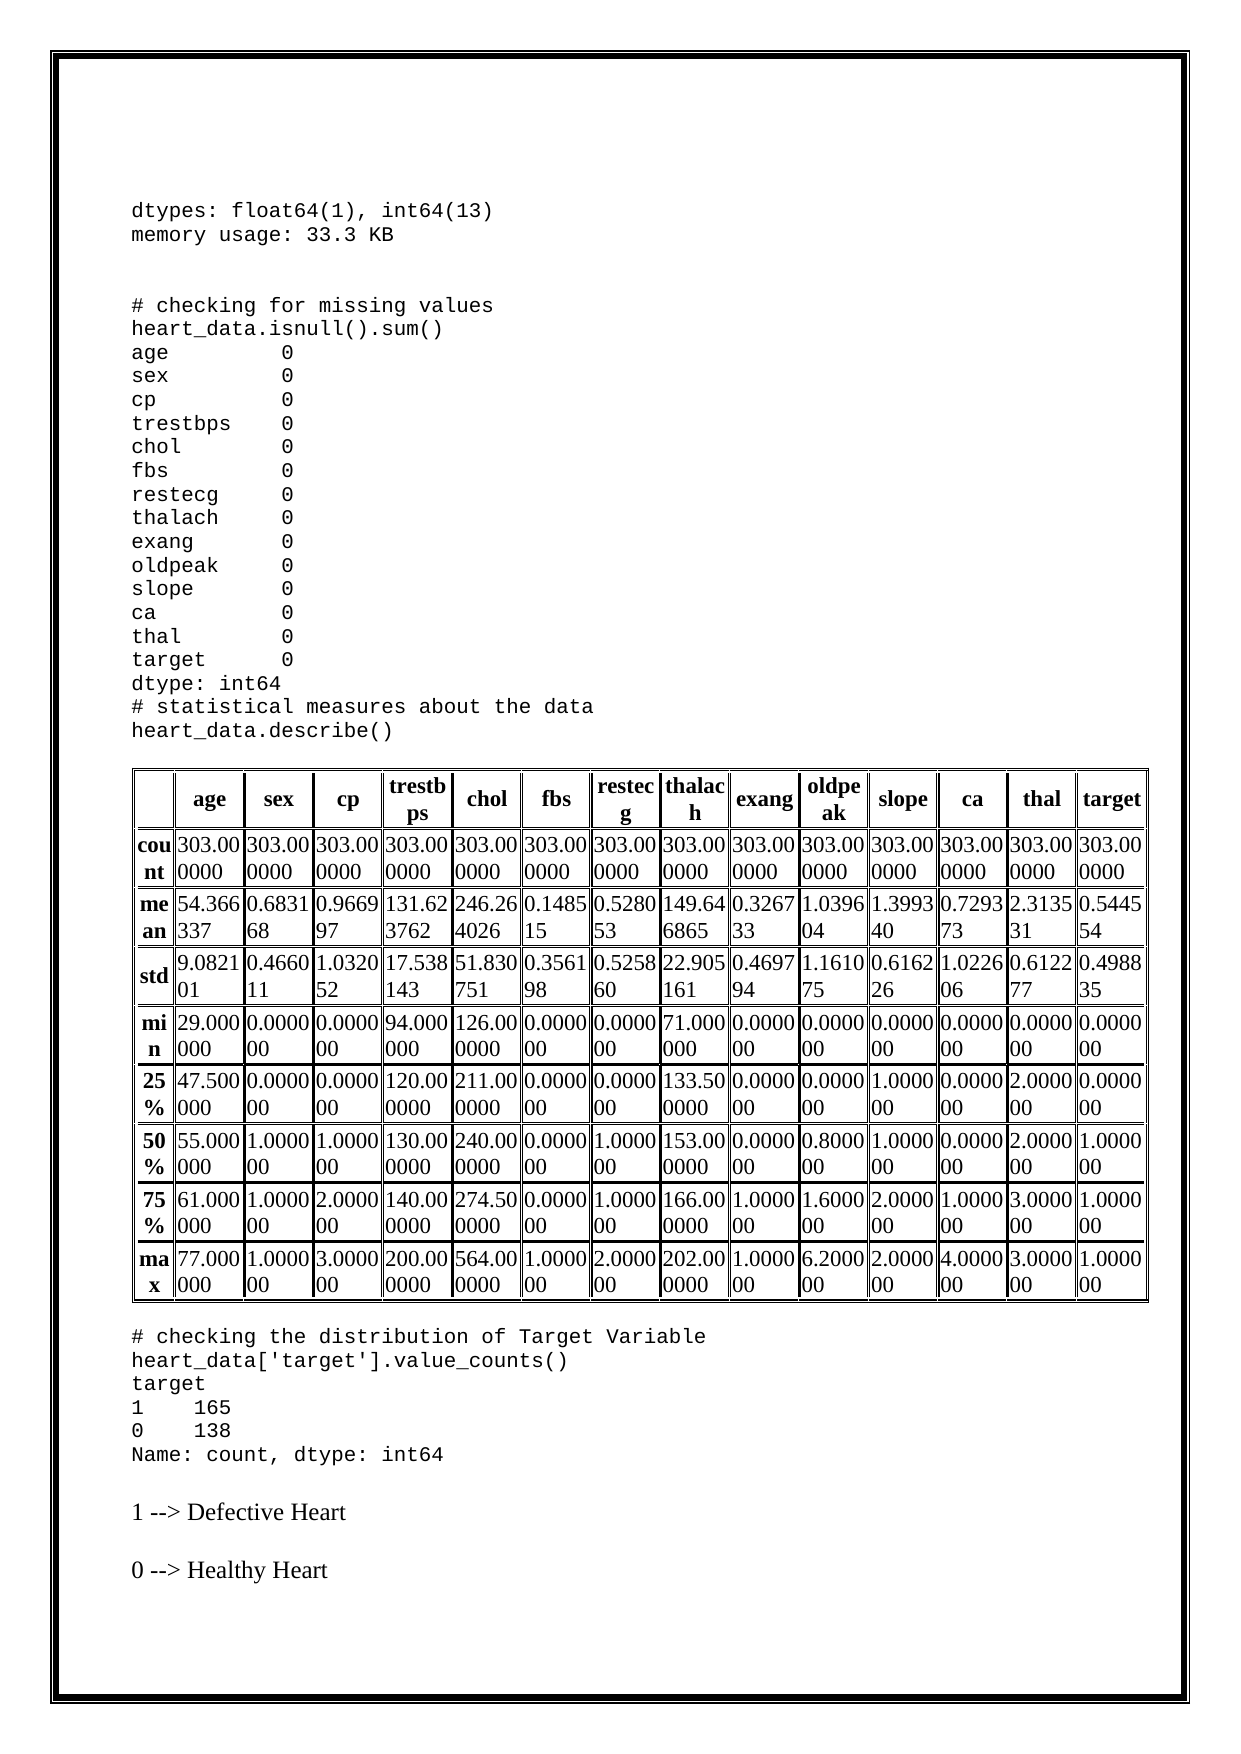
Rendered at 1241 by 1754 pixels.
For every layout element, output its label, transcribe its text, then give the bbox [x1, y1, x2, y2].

table_header target [1076, 771, 1146, 827]
text memory usage: 33.3 KB [131, 224, 1146, 247]
table_cell min [134, 1004, 175, 1063]
table_header cp [313, 771, 383, 827]
table_cell 0.498835 [1076, 945, 1147, 1004]
table_cell 303.000000 [246, 830, 312, 886]
table_cell std [134, 945, 175, 1004]
table_cell 0.000000 [523, 1066, 589, 1122]
text cp 0 [131, 389, 1146, 413]
table_cell 1.000000 [1076, 1122, 1147, 1181]
text # statistical measures about the data [131, 697, 1146, 720]
table_cell 47.500000 [176, 1066, 243, 1122]
text thal 0 [131, 626, 1146, 649]
table_cell 94.000000 [384, 1007, 451, 1063]
table_cell 211.000000 [454, 1066, 520, 1122]
table_cell 1.022606 [940, 948, 1006, 1004]
table_cell 0.000000 [801, 1007, 867, 1063]
table_cell count [134, 827, 175, 886]
table_cell 0.683168 [246, 889, 312, 945]
text oldpeak 0 [131, 555, 1146, 578]
text 0 138 [131, 1421, 1146, 1444]
table_cell 0.000000 [246, 1007, 312, 1063]
table_cell 4.000000 [938, 1243, 1007, 1299]
text Name: count, dtype: int64 [131, 1444, 1146, 1468]
table_cell 133.500000 [662, 1066, 728, 1122]
table_cell 77.000000 [175, 1243, 244, 1299]
text dtype: int64 [131, 673, 1146, 697]
text ca 0 [131, 602, 1146, 626]
table_header fbs [522, 769, 591, 827]
table_cell 2.000000 [1009, 1066, 1075, 1122]
table_cell 1.000000 [244, 1243, 313, 1299]
table_cell 200.000000 [383, 1243, 452, 1299]
table_cell 0.466011 [246, 948, 312, 1004]
table_cell 166.000000 [662, 1184, 728, 1240]
text restecg 0 [131, 484, 1146, 507]
text chol 0 [131, 436, 1146, 460]
table_cell 0.528053 [593, 889, 659, 945]
table_cell 0.612277 [1009, 948, 1075, 1004]
table_cell 2.000000 [591, 1243, 660, 1299]
table_header slope [869, 769, 938, 827]
table_cell 0.000000 [731, 1007, 798, 1063]
text trestbps 0 [131, 413, 1146, 436]
table_header age [175, 769, 244, 827]
table_cell 0.000000 [940, 1066, 1006, 1122]
text thalach 0 [131, 507, 1146, 531]
table_cell 0.000000 [1076, 1004, 1147, 1063]
table_cell 0.000000 [315, 1066, 381, 1122]
table_cell 1.000000 [1078, 1181, 1146, 1240]
table_cell 2.000000 [1009, 1125, 1075, 1181]
table_cell 1.000000 [315, 1125, 381, 1181]
table_cell 0.000000 [940, 1007, 1006, 1063]
table_cell 0.000000 [870, 1007, 936, 1063]
table_cell 51.830751 [454, 948, 520, 1004]
table_cell 0.000000 [523, 1125, 589, 1181]
table_cell 2.313531 [1009, 889, 1075, 945]
table_cell 120.000000 [384, 1066, 451, 1122]
table_cell 0.000000 [1078, 1063, 1147, 1122]
table_cell 0.000000 [315, 1007, 381, 1063]
text 1 165 [131, 1397, 1146, 1421]
text exang 0 [131, 531, 1146, 555]
table_cell 2.000000 [315, 1184, 381, 1240]
table_header sex [244, 771, 313, 827]
table_cell 274.500000 [454, 1184, 520, 1240]
table_cell 303.000000 [315, 830, 381, 886]
table_cell 1.000000 [246, 1184, 312, 1240]
table_cell 1.161075 [801, 948, 867, 1004]
table_cell 0.800000 [801, 1125, 867, 1181]
table_cell 50% [134, 1122, 175, 1181]
text heart_data.isnull().sum() [131, 318, 1146, 342]
table_cell 303.000000 [1076, 827, 1147, 886]
table_cell 303.000000 [454, 830, 520, 886]
table_cell 17.538143 [384, 948, 451, 1004]
table_cell 1.600000 [801, 1184, 867, 1240]
table_cell 0.000000 [1009, 1007, 1075, 1063]
table_cell 3.000000 [313, 1243, 383, 1299]
table_cell 75% [135, 1181, 173, 1240]
table_cell 0.000000 [940, 1125, 1006, 1181]
table_cell 1.000000 [730, 1243, 799, 1299]
table_cell 126.000000 [454, 1007, 520, 1063]
table_cell 149.646865 [662, 889, 728, 945]
table_cell 303.000000 [593, 830, 659, 886]
table_cell 0.000000 [731, 1066, 798, 1122]
table_cell 303.000000 [940, 830, 1006, 886]
table_cell 1.000000 [870, 1066, 936, 1122]
table_cell 303.000000 [1009, 830, 1075, 886]
table_header thalach [660, 771, 729, 827]
table_header [135, 771, 175, 827]
table_cell 0.000000 [801, 1066, 867, 1122]
table_cell 1.039604 [801, 889, 867, 945]
table_cell 0.000000 [593, 1066, 659, 1122]
table_cell 1.000000 [593, 1125, 659, 1181]
table_cell 240.000000 [454, 1125, 520, 1181]
table_cell 1.000000 [1076, 1240, 1146, 1299]
table_cell 131.623762 [384, 889, 451, 945]
table_cell 1.000000 [246, 1125, 312, 1181]
table_cell 303.000000 [662, 830, 728, 886]
table_cell 3.000000 [1009, 1184, 1075, 1240]
text target [131, 1373, 1146, 1397]
text 1 --> Defective Heart [131, 1497, 1146, 1526]
table_cell 303.000000 [731, 830, 798, 886]
table_cell 3.000000 [1007, 1243, 1076, 1299]
text heart_data['target'].value_counts() [131, 1349, 1146, 1373]
table_cell 55.000000 [176, 1125, 243, 1181]
table_cell 564.000000 [452, 1243, 522, 1299]
table_header thal [1007, 771, 1076, 827]
table_cell 0.544554 [1076, 886, 1147, 945]
table_cell 0.000000 [731, 1125, 798, 1181]
table_cell 61.000000 [176, 1184, 243, 1240]
table_cell 0.469794 [731, 948, 798, 1004]
table_cell 1.000000 [731, 1184, 798, 1240]
table_cell 303.000000 [801, 830, 867, 886]
table_cell 2.000000 [870, 1184, 936, 1240]
table_cell 0.000000 [593, 1007, 659, 1063]
table_cell 71.000000 [662, 1007, 728, 1063]
table_cell 6.200000 [799, 1243, 868, 1299]
table_cell mean [134, 886, 175, 945]
table_cell 25% [134, 1063, 173, 1122]
text # checking for missing values [131, 294, 1146, 318]
table_cell 0.966997 [315, 889, 381, 945]
text heart_data.describe() [131, 720, 1146, 744]
text 0 --> Healthy Heart [131, 1555, 1146, 1584]
text slope 0 [131, 578, 1146, 602]
table_cell 0.148515 [523, 889, 589, 945]
table_cell max [135, 1240, 175, 1299]
table_cell 0.356198 [523, 948, 589, 1004]
table_cell 153.000000 [662, 1125, 728, 1181]
table_cell 0.729373 [940, 889, 1006, 945]
table_cell 303.000000 [176, 830, 243, 886]
table_header exang [730, 769, 799, 827]
table_header trestbps [383, 771, 452, 827]
table_header restecg [591, 769, 660, 827]
table_cell 140.000000 [384, 1184, 451, 1240]
table_cell 202.000000 [660, 1243, 729, 1299]
table_header oldpeak [799, 771, 868, 827]
table_header ca [938, 769, 1007, 827]
table_cell 9.082101 [176, 948, 243, 1004]
table_cell 0.000000 [523, 1007, 589, 1063]
table_cell 1.000000 [940, 1184, 1006, 1240]
table_cell 1.000000 [522, 1240, 591, 1299]
table_header chol [452, 771, 522, 827]
text # checking the distribution of Target Variable [131, 1326, 1146, 1349]
table_cell 303.000000 [523, 830, 589, 886]
table_cell 1.000000 [870, 1125, 936, 1181]
text dtypes: float64(1), int64(13) [131, 200, 1146, 224]
table_cell 0.616226 [870, 948, 936, 1004]
text sex 0 [131, 366, 1146, 389]
table_cell 29.000000 [176, 1007, 243, 1063]
table_cell 303.000000 [384, 830, 451, 886]
table_cell 246.264026 [454, 889, 520, 945]
table_cell 0.000000 [523, 1184, 589, 1240]
table_cell 22.905161 [662, 948, 728, 1004]
text target 0 [131, 649, 1146, 673]
table_cell 130.000000 [384, 1125, 451, 1181]
table_cell 54.366337 [176, 889, 243, 945]
table_cell 1.399340 [870, 889, 936, 945]
table_cell 1.032052 [315, 948, 381, 1004]
table_cell 0.000000 [246, 1066, 312, 1122]
table_cell 0.525860 [593, 948, 659, 1004]
table_cell 2.000000 [869, 1240, 938, 1299]
table_cell 1.000000 [593, 1184, 659, 1240]
table_cell 0.326733 [731, 889, 798, 945]
text age 0 [131, 342, 1146, 366]
table_cell 303.000000 [870, 830, 936, 886]
text fbs 0 [131, 460, 1146, 484]
